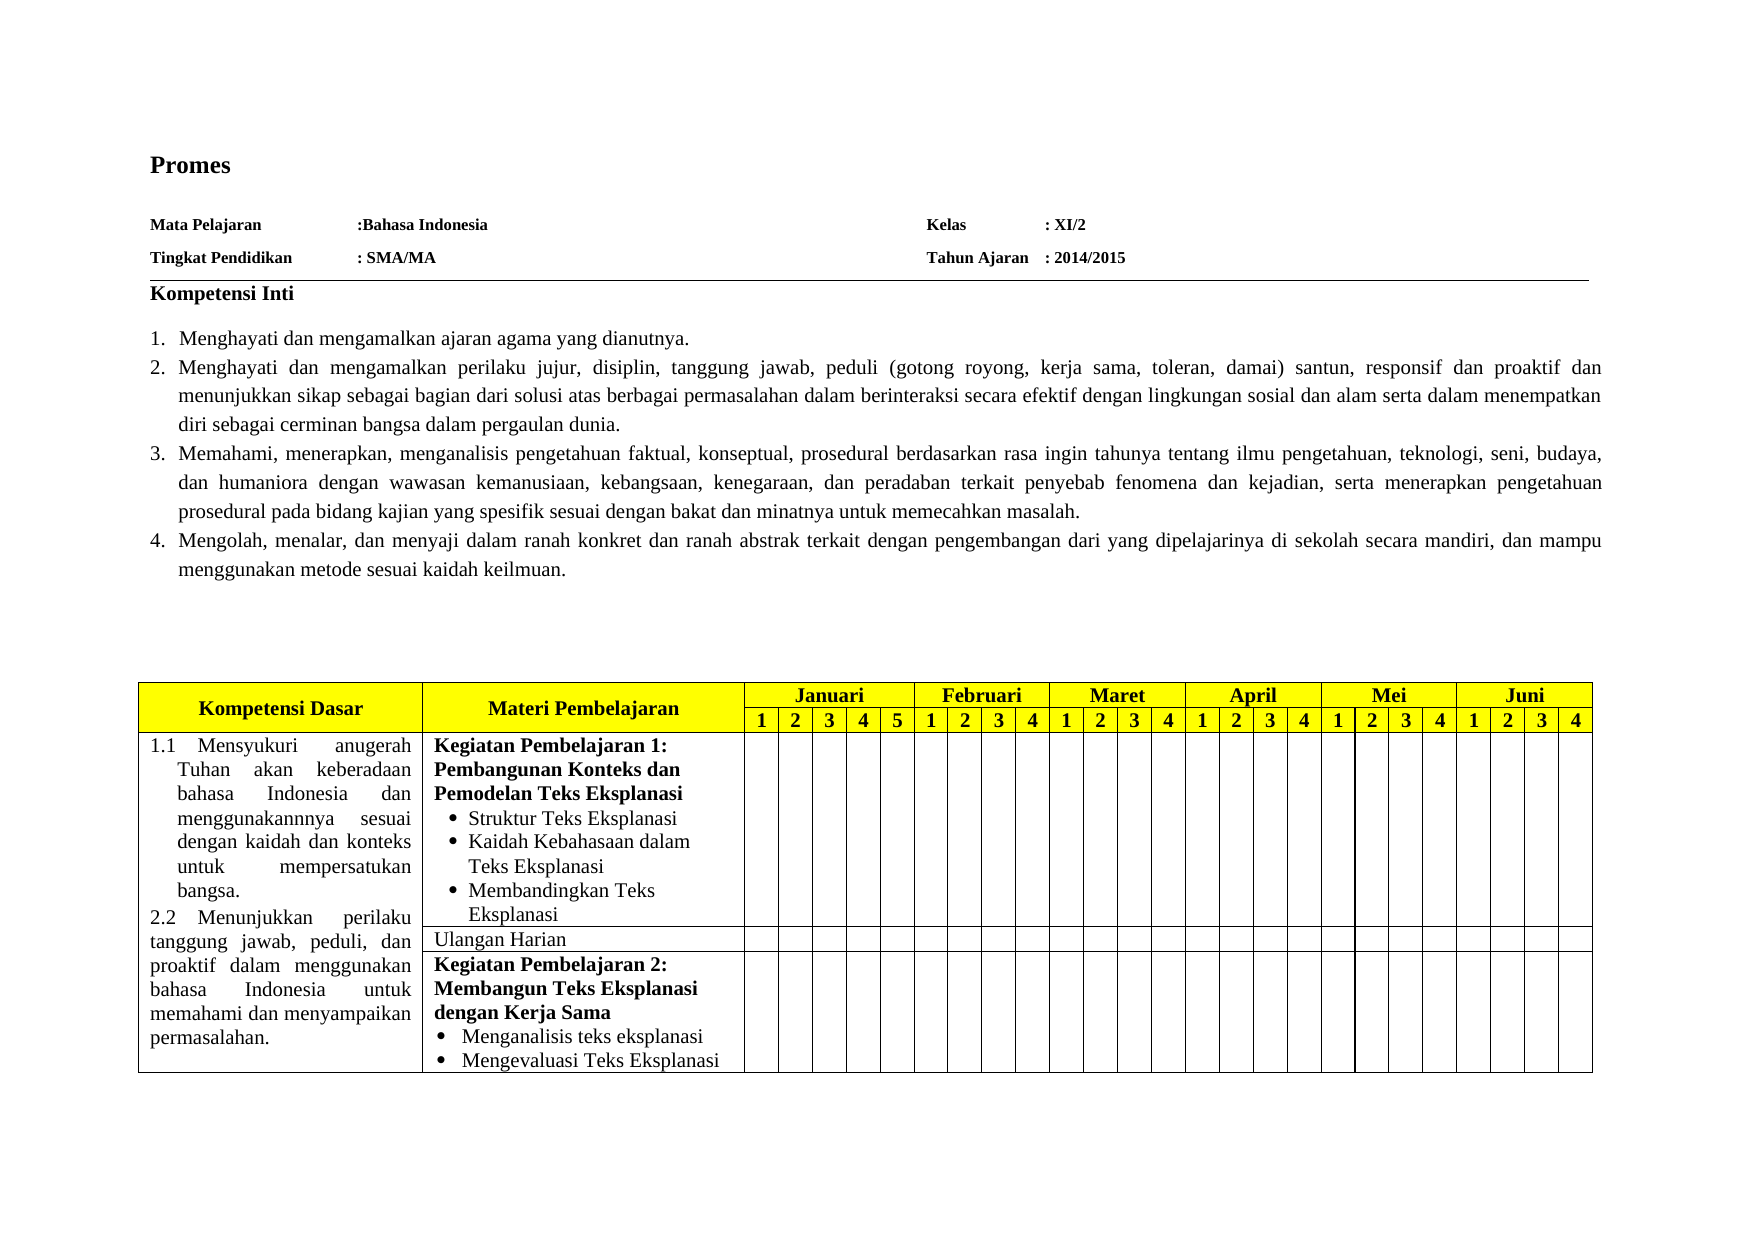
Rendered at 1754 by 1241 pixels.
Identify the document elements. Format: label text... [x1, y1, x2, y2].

table_header Februari [915, 683, 1049, 707]
table_cell [1322, 733, 1354, 926]
table_cell [1186, 733, 1219, 926]
table_cell [1525, 733, 1558, 926]
table_cell [1559, 927, 1592, 951]
table_cell [1322, 927, 1354, 951]
table_header Materi Pembelajaran [423, 683, 744, 732]
table_cell 1 [1457, 708, 1490, 732]
table_cell [1423, 952, 1456, 1072]
table_cell 1 [1322, 708, 1354, 732]
table_header Maret [1050, 683, 1185, 707]
table_cell 2 [1356, 708, 1388, 732]
table_cell [1016, 927, 1049, 951]
table_cell 3 [1118, 708, 1151, 732]
table_cell [1118, 952, 1151, 1072]
table_header Mata Pelajaran :Bahasa Indonesia [150, 215, 773, 247]
table_cell [1457, 952, 1490, 1072]
table_cell 1 [1050, 708, 1083, 732]
table_cell 4 [1152, 708, 1185, 732]
text Kompetensi Inti [150, 281, 1604, 305]
table_cell [982, 952, 1015, 1072]
table_cell [982, 733, 1015, 926]
table_cell [1423, 927, 1456, 951]
table_cell 4 [847, 708, 880, 732]
table_cell [1356, 927, 1388, 951]
list Mengolah, menalar, dan menyaji dalam ranah konkret dan ranah abstrak terkait dengan pengembangan dari yang dipelajarinya di sekolah secara mandiri, dan mampu menggunakan metode sesuai kaidah keilmuan. [150, 528, 1604, 581]
table_cell [745, 952, 778, 1072]
table_cell [1152, 733, 1185, 926]
table_cell 3 [1389, 708, 1422, 732]
table_header Januari [745, 683, 914, 707]
table_cell 2 [1084, 708, 1117, 732]
table_cell 1 [915, 708, 947, 732]
table_cell [1050, 952, 1083, 1072]
table_cell [1220, 927, 1253, 951]
table_cell Tahun Ajaran : 2014/2015 [773, 248, 1589, 280]
table_cell [1254, 733, 1287, 926]
table_cell 2 [779, 708, 812, 732]
table_cell 1.1 Mensyukuri anugerah Tuhan akan keberadaan bahasa Indonesia dan menggunakannnya sesuai dengan kaidah dan konteks untuk mempersatukan bangsa. 2.2 Menunjukkan perilaku tanggung jawab, peduli, dan proaktif dalam menggunakan bahasa Indonesia untuk memahami dan menyampaikan permasalahan. 3.1 Memahami struktur dan kaidah teks eksplanasi kompleks dan ulasan/reviu film/drama baik melalui lisan maupun tulisan. 3.2 Membandingkan eksplanasi kompleks dan ulasan/reviu film/drama baik melalui lisan maupun tulisan. 3.3 Menganalisis eksplanasi kompleks dan ulasan/reviu film/drama baik melalui lisan maupun tulisan. 3.4 Mengevaluasi teks eksplanasi kompleks dan ulasan/reviu film/drama berdasarkan kaidah-kaidah baik melalui lisan maupun tulisan. 4.1 Menginterpretasi makna teks eksplanasi kompleks dan ulasan/reviu film/drama baik secara lisan maupun tulisan. 4.2 Memproduksi teks eksplanasi kompleks dan ulasan/reviu film/drama yang koheren sesuai dengan karakteristik yang akan dibuat baik secara lisan mupun tulisan. 4.3 Menyunting teks eksplanasi kompleks dan ulasan/reviu film/drama sesuai dengan struktur dan kaidah baik secara lisan maupun tulisan. 4.4 Mengabstraksi teks eksplanasi kompleks dan ulasan/reviu film/drama baik secara lisan maupun tulisan. 4.5 Mengonversi teks eksplanasi kompleks dan ulasan/reviu film/drama ke dalam bentuk yang lain sesuai dengan struktur dan kaidah baik secara lisan maupun tulisan. [139, 733, 422, 1072]
table_cell [813, 952, 846, 1072]
table_cell [1356, 952, 1388, 1072]
table_header Kelas : XI/2 [773, 215, 1589, 247]
table_cell 4 [1016, 708, 1049, 732]
table_cell [1559, 733, 1592, 926]
table_cell [1050, 927, 1083, 951]
table_cell [1050, 733, 1083, 926]
table_cell [1525, 952, 1558, 1072]
table_header Mei [1322, 683, 1456, 707]
table_cell [813, 927, 846, 951]
table_cell [1084, 952, 1117, 1072]
table_cell [881, 927, 914, 951]
table_cell [779, 927, 812, 951]
table_cell 4 [1423, 708, 1456, 732]
table_cell [1152, 927, 1185, 951]
table_header April [1186, 683, 1321, 707]
table_cell [847, 927, 880, 951]
table_cell [1491, 733, 1524, 926]
list Menghayati dan mengamalkan perilaku jujur, disiplin, tanggung jawab, peduli (gotong royong, kerja sama, toleran, damai) santun, responsif dan proaktif dan menunjukkan sikap sebagai bagian dari solusi atas berbagai permasalahan dalam berinteraksi secara efektif dengan lingkungan sosial dan alam serta dalam menempatkan diri sebagai cerminan bangsa dalam pergaulan dunia. [150, 354, 1604, 436]
table_cell [1186, 952, 1219, 1072]
table_cell 4 [1559, 708, 1592, 732]
table_cell [948, 733, 981, 926]
table_cell 2 [948, 708, 981, 732]
table_cell [745, 927, 778, 951]
table_cell [915, 952, 947, 1072]
table_cell 1 [1186, 708, 1219, 732]
text Promes [150, 150, 1604, 179]
table_cell [847, 952, 880, 1072]
list Memahami, menerapkan, menganalisis pengetahuan faktual, konseptual, prosedural berdasarkan rasa ingin tahunya tentang ilmu pengetahuan, teknologi, seni, budaya, dan humaniora dengan wawasan kemanusiaan, kebangsaan, kenegaraan, dan peradaban terkait penyebab fenomena dan kejadian, serta menerapkan pengetahuan prosedural pada bidang kajian yang spesifik sesuai dengan bakat dan minatnya untuk memecahkan masalah. [150, 441, 1604, 523]
table_cell [1254, 927, 1287, 951]
table_cell [745, 733, 778, 926]
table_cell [423, 952, 744, 1072]
table_header Juni [1457, 683, 1592, 707]
table_cell [1288, 927, 1321, 951]
table_cell 3 [982, 708, 1015, 732]
table_cell [1322, 952, 1354, 1072]
table_cell 4 [1288, 708, 1321, 732]
table_cell Tingkat Pendidikan : SMA/MA [150, 248, 773, 280]
table_cell [1457, 733, 1490, 926]
table_cell [1016, 733, 1049, 926]
table_cell [915, 733, 947, 926]
table_cell 3 [1254, 708, 1287, 732]
table_cell [1118, 733, 1151, 926]
table_cell [948, 927, 981, 951]
table_cell [948, 952, 981, 1072]
table_cell [881, 733, 914, 926]
table_cell [1084, 927, 1117, 951]
table_cell [1457, 927, 1490, 951]
table_cell [881, 952, 914, 1072]
table_header Kompetensi Dasar [139, 683, 422, 732]
table_cell [1559, 952, 1592, 1072]
table_cell 1 [745, 708, 778, 732]
table_cell [1220, 952, 1253, 1072]
table_cell [1288, 733, 1321, 926]
table_cell [1084, 733, 1117, 926]
table_cell [1186, 927, 1219, 951]
table_cell 5 [881, 708, 914, 732]
table_cell [1152, 952, 1185, 1072]
table_cell 2 [1491, 708, 1524, 732]
table_cell [915, 927, 947, 951]
table_cell [1491, 927, 1524, 951]
table_cell [1254, 952, 1287, 1072]
table_cell [779, 733, 812, 926]
table_cell 2 [1220, 708, 1253, 732]
table_cell [813, 733, 846, 926]
table_cell [1423, 733, 1456, 926]
table_cell [1389, 733, 1422, 926]
table_cell [1491, 952, 1524, 1072]
table_cell Ulangan Harian [423, 927, 744, 951]
table_cell Kegiatan Pembelajaran 1: Pembangunan Konteks dan Pemodelan Teks Eksplanasi Struktur Teks Eksplanasi Kaidah Kebahasaan dalam Teks Eksplanasi Membandingkan Teks Eksplanasi [423, 733, 744, 926]
table_cell [1389, 927, 1422, 951]
table_cell [1118, 927, 1151, 951]
table_cell [779, 952, 812, 1072]
table_cell [847, 733, 880, 926]
list Menghayati dan mengamalkan ajaran agama yang dianutnya. [150, 326, 1604, 350]
table_cell [1356, 733, 1388, 926]
table_cell [1525, 927, 1558, 951]
table_cell 3 [813, 708, 846, 732]
table_cell [1288, 952, 1321, 1072]
table_cell [1389, 952, 1422, 1072]
table_cell [982, 927, 1015, 951]
table_cell 3 [1525, 708, 1558, 732]
table_cell [1220, 733, 1253, 926]
table_cell [1016, 952, 1049, 1072]
